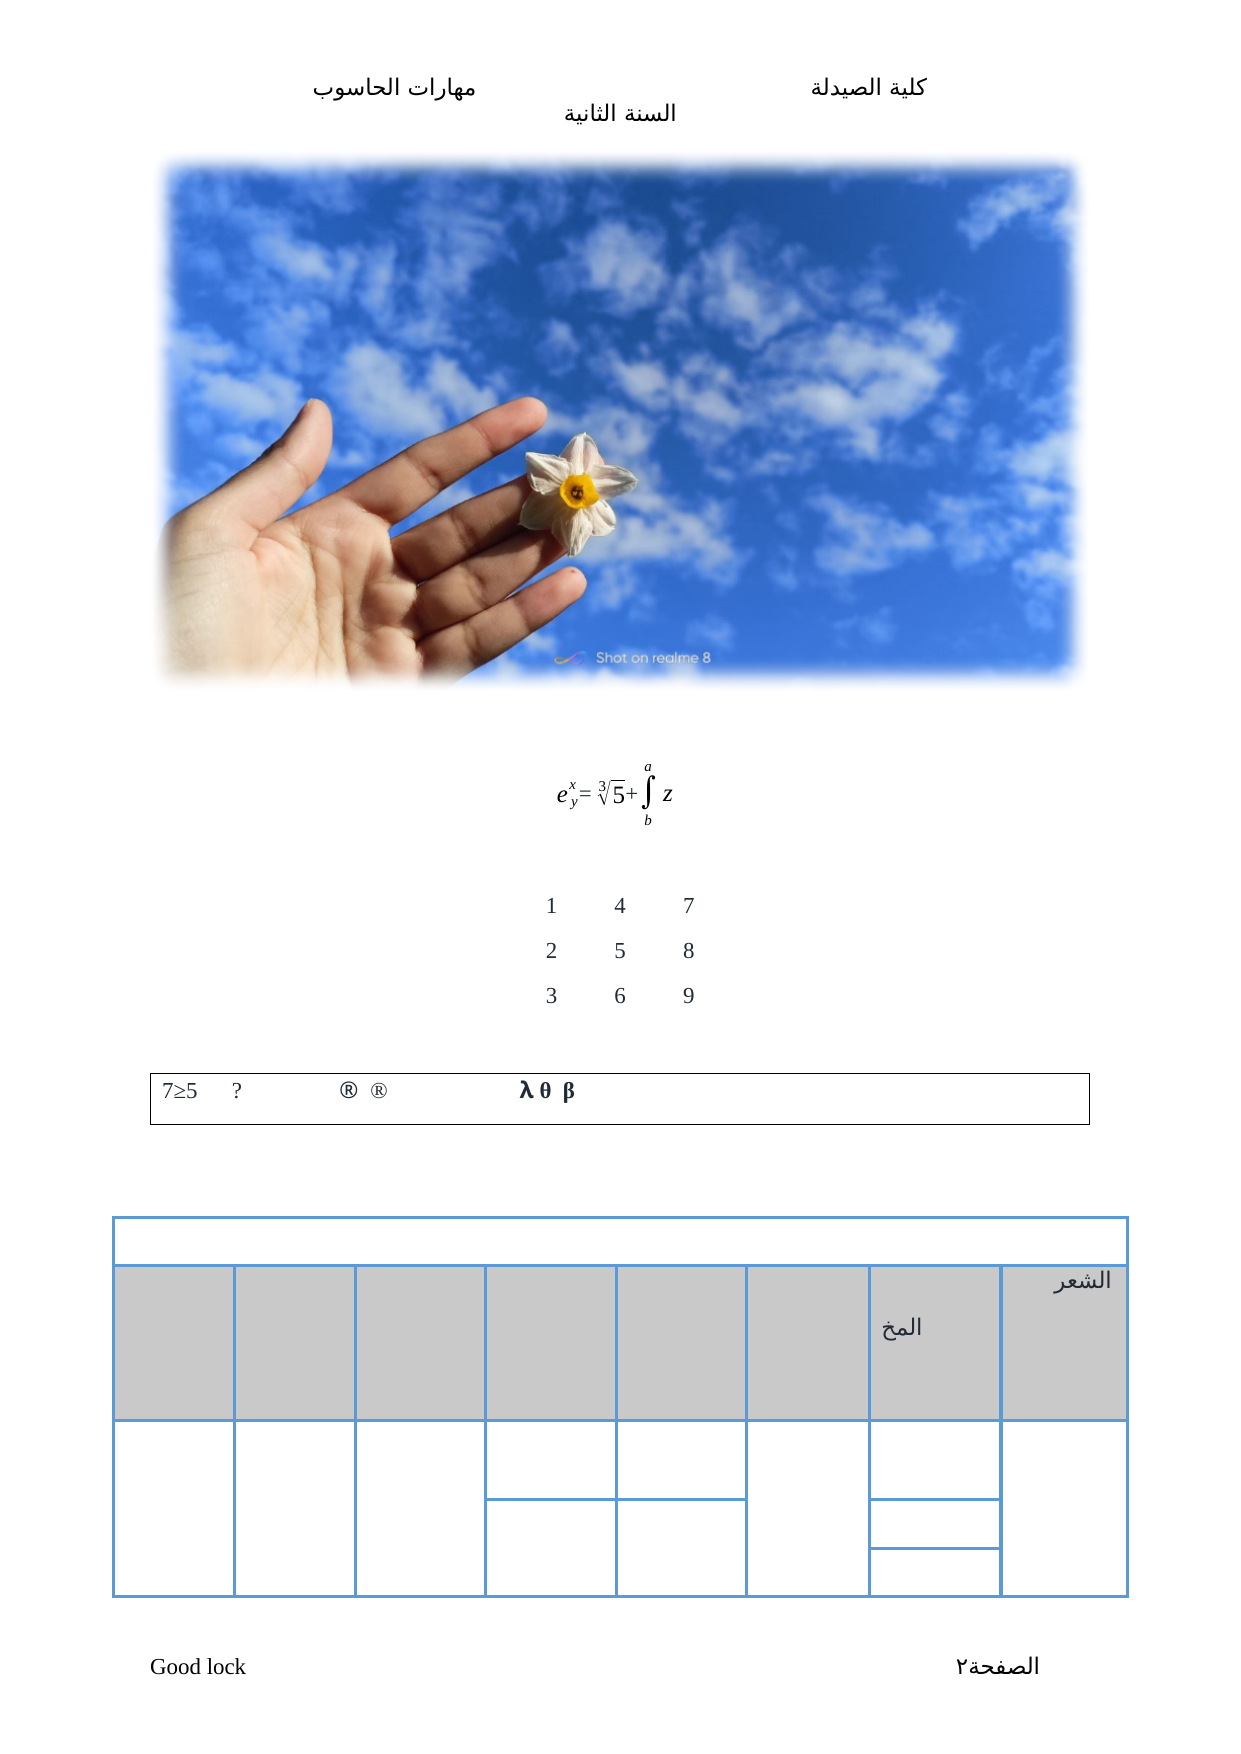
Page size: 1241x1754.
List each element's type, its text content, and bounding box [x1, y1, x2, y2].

table_cell الشعر [1003, 1267, 1126, 1419]
table_cell [871, 1501, 999, 1547]
table_cell [871, 1550, 999, 1595]
table_cell [1003, 1422, 1126, 1595]
table_cell [487, 1422, 615, 1498]
table_cell [618, 1501, 745, 1595]
table_cell [357, 1267, 484, 1419]
table_cell [357, 1422, 484, 1595]
table_header [115, 1219, 1126, 1264]
table_header 7≥5 ? ® ® λ θ β [151, 1074, 1089, 1124]
table_cell [871, 1422, 999, 1498]
table_cell [236, 1422, 354, 1595]
table_cell [748, 1267, 868, 1419]
table_cell [115, 1422, 233, 1595]
table_cell [236, 1267, 354, 1419]
table_cell [487, 1501, 615, 1595]
table_cell [748, 1422, 868, 1595]
table_cell المخ [871, 1267, 999, 1419]
text 3 6 9 [150, 983, 1090, 1009]
text = + [150, 758, 1090, 828]
text 2 5 8 [150, 937, 1090, 964]
text 1 4 7 [150, 892, 1090, 919]
picture [180, 179, 1061, 663]
table_cell [618, 1267, 745, 1419]
table_cell [487, 1267, 615, 1419]
table_cell [618, 1422, 745, 1498]
table_cell [115, 1267, 233, 1419]
